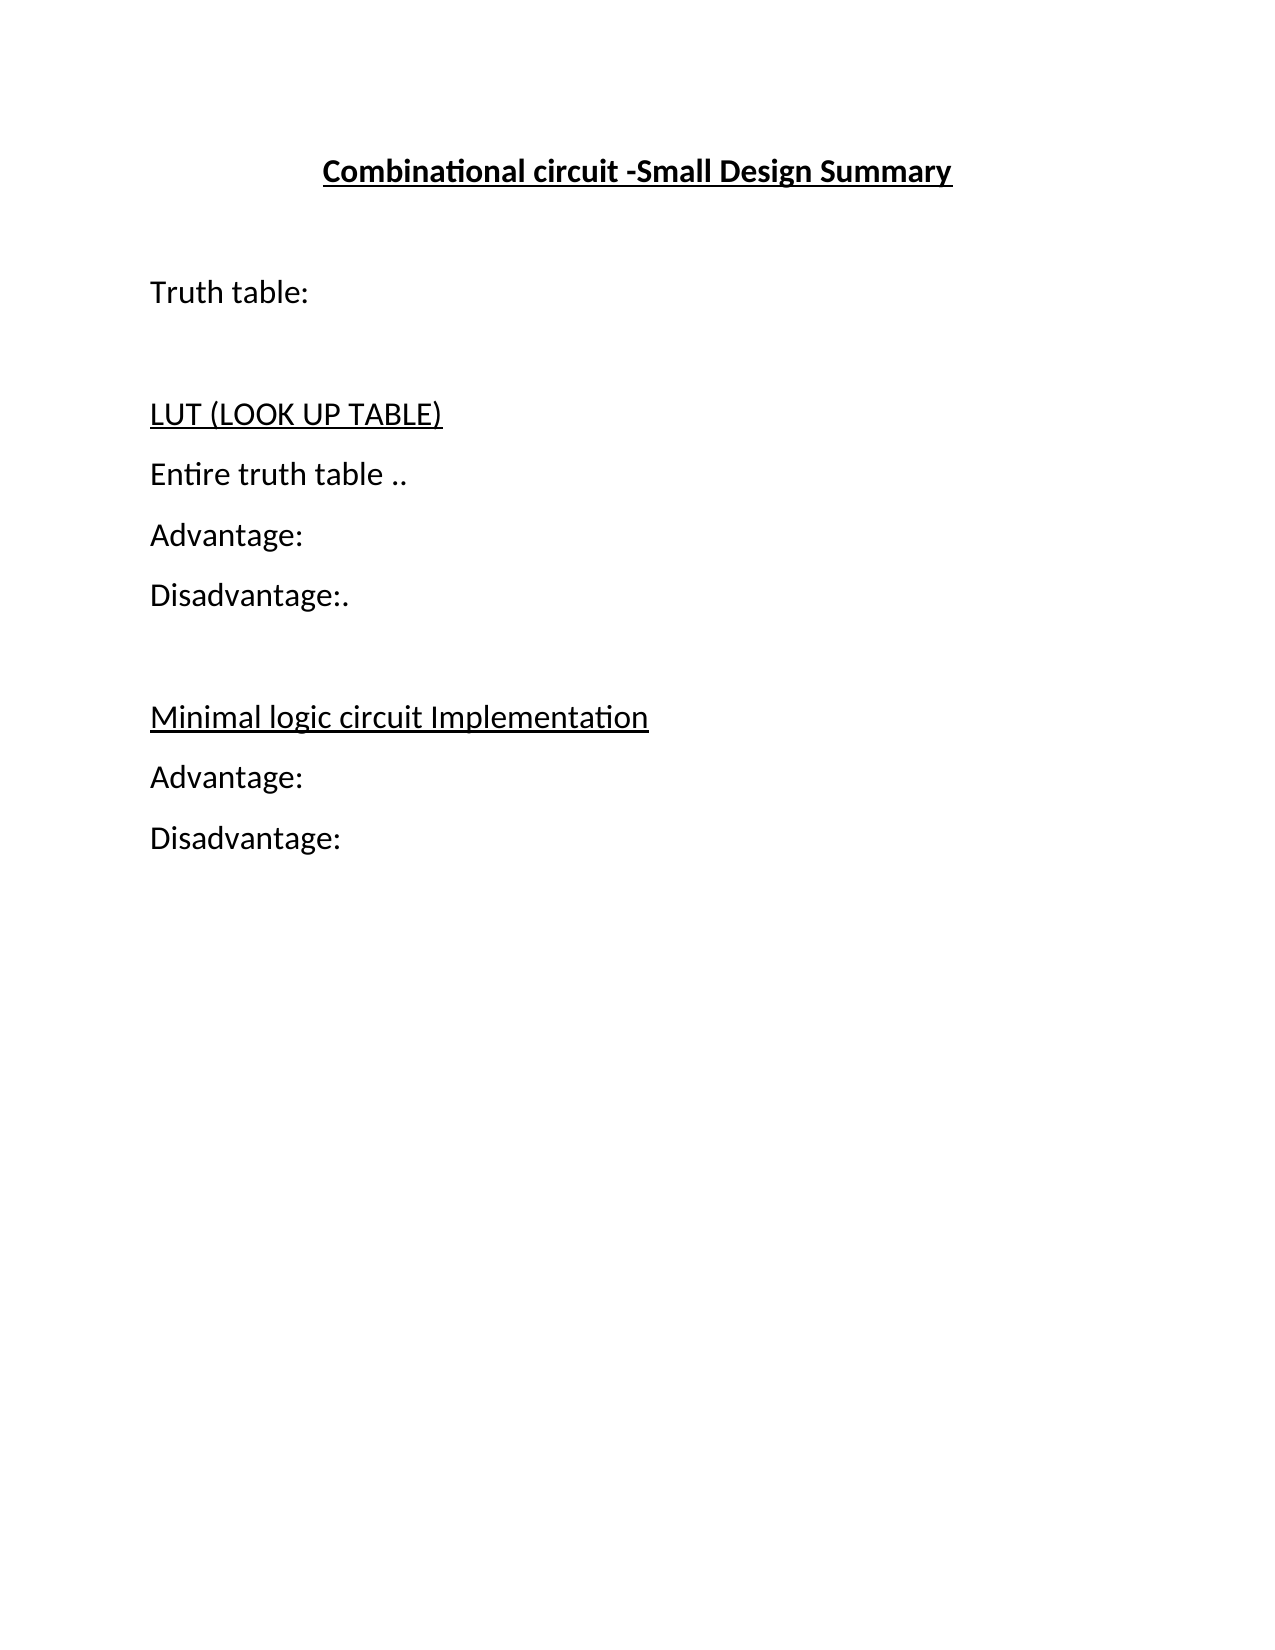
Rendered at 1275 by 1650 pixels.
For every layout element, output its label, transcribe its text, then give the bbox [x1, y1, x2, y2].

text Entire truth table .. [150, 453, 1125, 494]
text Advantage: [150, 514, 1125, 554]
text Advantage: [150, 756, 1125, 797]
text Truth table: [150, 271, 1125, 312]
text Combinational circuit -Small Design Summary [150, 150, 1125, 191]
text Disadvantage:. [150, 574, 1125, 615]
text Minimal logic circuit Implementation [150, 696, 1125, 736]
text Disadvantage: [150, 817, 1125, 858]
text LUT (LOOK UP TABLE) [150, 392, 1125, 433]
